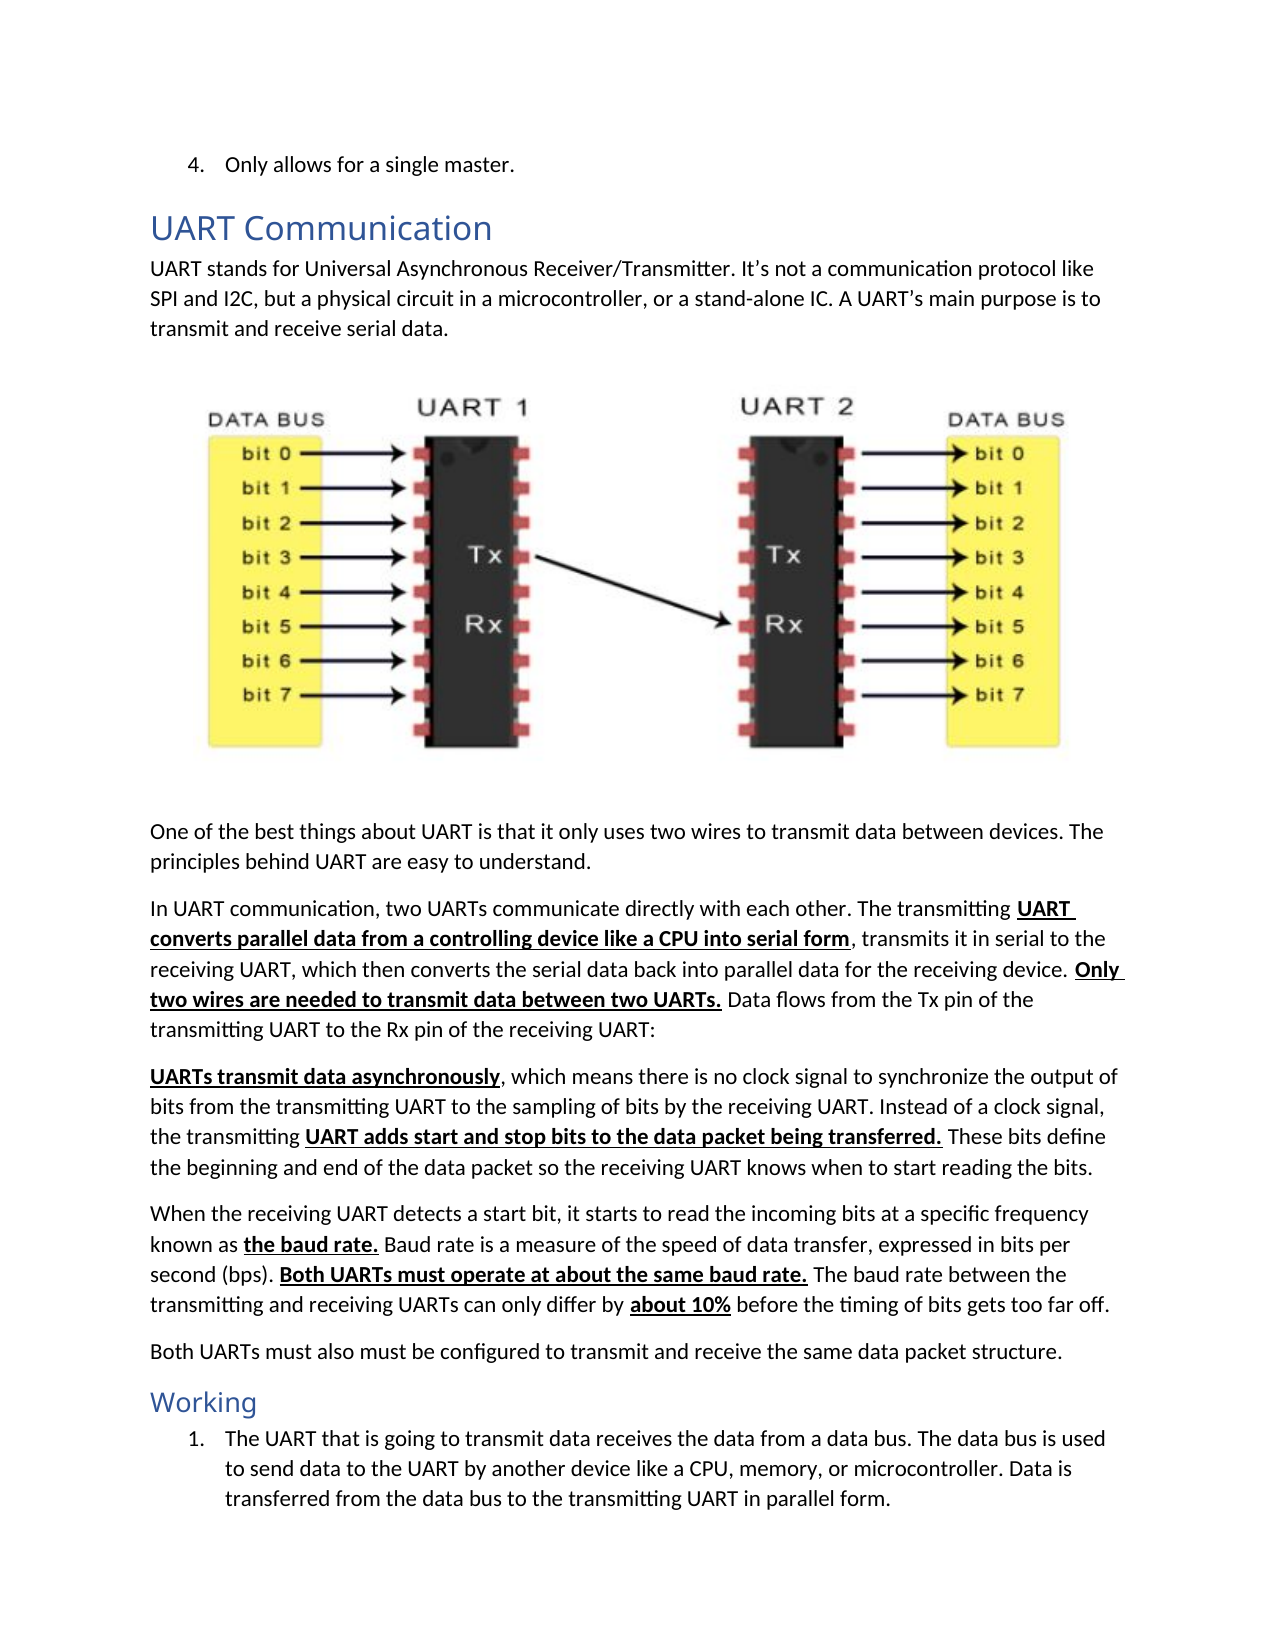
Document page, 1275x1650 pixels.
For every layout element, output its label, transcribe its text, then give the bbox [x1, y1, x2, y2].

picture [193, 360, 1083, 797]
list Only allows for a single master. [187, 150, 1125, 178]
text Both UARTs must also must be configured to transmit and receive the same data packet structure. [150, 1337, 1125, 1365]
text When the receiving UART detects a start bit, it starts to read the incoming bits at a specific frequency known as the baud rate. Baud rate is a measure of the speed of data transfer, expressed in bits per second (bps). Both UARTs must operate at about the same baud rate. The baud rate between the transmitting and receiving UARTs can only differ by about 10% before the timing of bits gets too far off. [150, 1199, 1125, 1318]
subtitle UART Communication [150, 205, 1125, 251]
text In UART communication, two UARTs communicate directly with each other. The transmitting UART converts parallel data from a controlling device like a CPU into serial form, transmits it in serial to the receiving UART, which then converts the serial data back into parallel data for the receiving device. Only two wires are needed to transmit data between two UARTs. Data flows from the Tx pin of the transmitting UART to the Rx pin of the receiving UART: [150, 894, 1125, 1043]
text UARTs transmit data asynchronously, which means there is no clock signal to synchronize the output of bits from the transmitting UART to the sampling of bits by the receiving UART. Instead of a clock signal, the transmitting UART adds start and stop bits to the data packet being transferred. These bits define the beginning and end of the data packet so the receiving UART knows when to start reading the bits. [150, 1062, 1125, 1181]
text UART stands for Universal Asynchronous Receiver/Transmitter. It’s not a communication protocol like SPI and I2C, but a physical circuit in a microcontroller, or a stand-alone IC. A UART’s main purpose is to transmit and receive serial data. [150, 254, 1125, 343]
subtitle Working [150, 1384, 1125, 1421]
